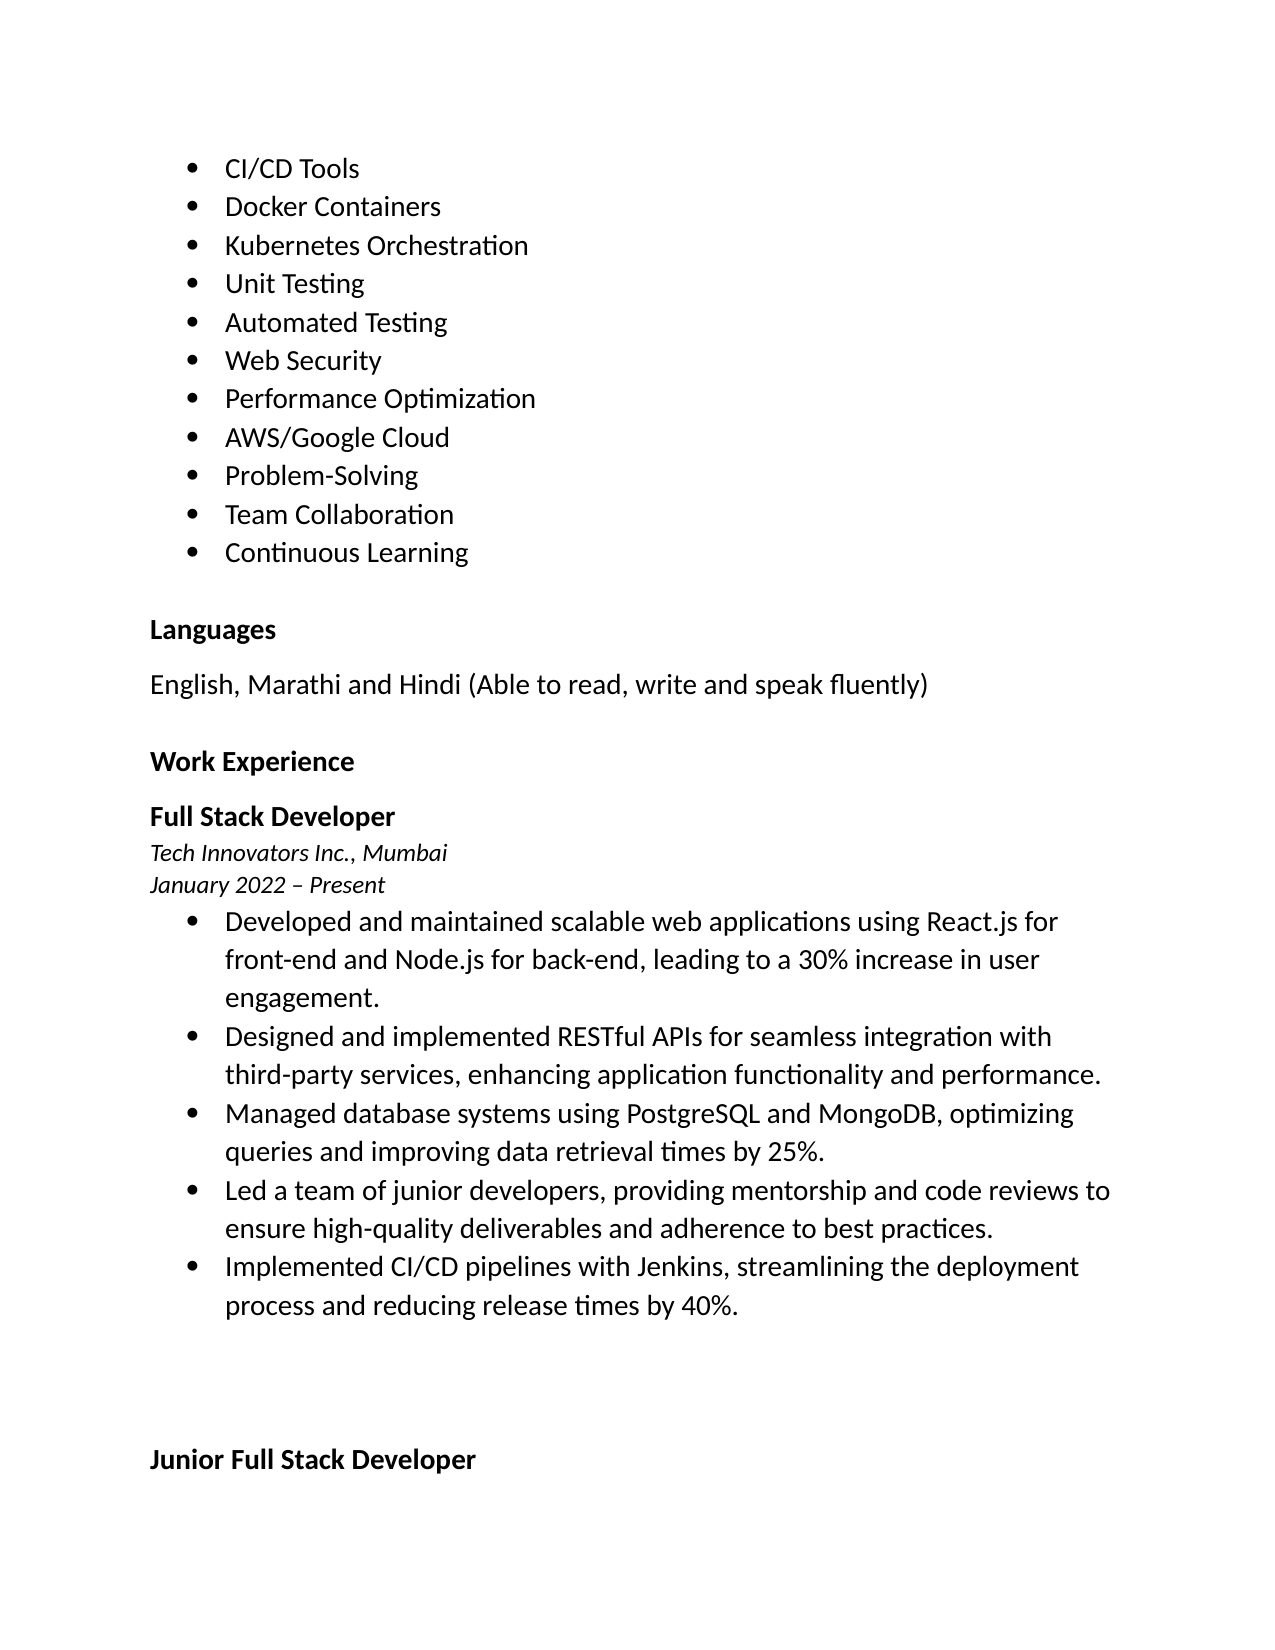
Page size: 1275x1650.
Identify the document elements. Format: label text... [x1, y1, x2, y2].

list Implemented CI/CD pipelines with Jenkins, streamlining the deployment process and reducing release times by 40%. [187, 1248, 1125, 1323]
list Team Collaboration [187, 496, 1125, 532]
text English, Marathi and Hindi (Able to read, write and speak fluently) [150, 666, 1125, 702]
text Tech Innovators Inc., Mumbai [150, 837, 1125, 867]
text Full Stack Developer [150, 798, 1125, 834]
list Developed and maintained scalable web applications using React.js for front-end and Node.js for back-end, leading to a 30% increase in user engagement. [187, 903, 1125, 1015]
list CI/CD Tools [187, 150, 1125, 186]
list Designed and implemented RESTful APIs for seamless integration with third-party services, enhancing application functionality and performance. [187, 1018, 1125, 1092]
list Unit Testing [187, 265, 1125, 301]
list Performance Optimization [187, 381, 1125, 416]
list Automated Testing [187, 304, 1125, 339]
list AWS/Google Cloud [187, 419, 1125, 455]
list Led a team of junior developers, providing mentorship and code reviews to ensure high-quality deliverables and adherence to best practices. [187, 1172, 1125, 1246]
text January 2022 – Present [150, 870, 1125, 900]
list Managed database systems using PostgreSQL and MongoDB, optimizing queries and improving data retrieval times by 25%. [187, 1095, 1125, 1169]
text Junior Full Stack Developer [150, 1441, 1125, 1476]
list Docker Containers [187, 188, 1125, 224]
list Continuous Learning [187, 534, 1125, 570]
list Problem-Solving [187, 457, 1125, 493]
list Web Security [187, 342, 1125, 378]
text Work Experience [150, 743, 1125, 779]
list Kubernetes Orchestration [187, 227, 1125, 262]
text Languages [150, 611, 1125, 647]
